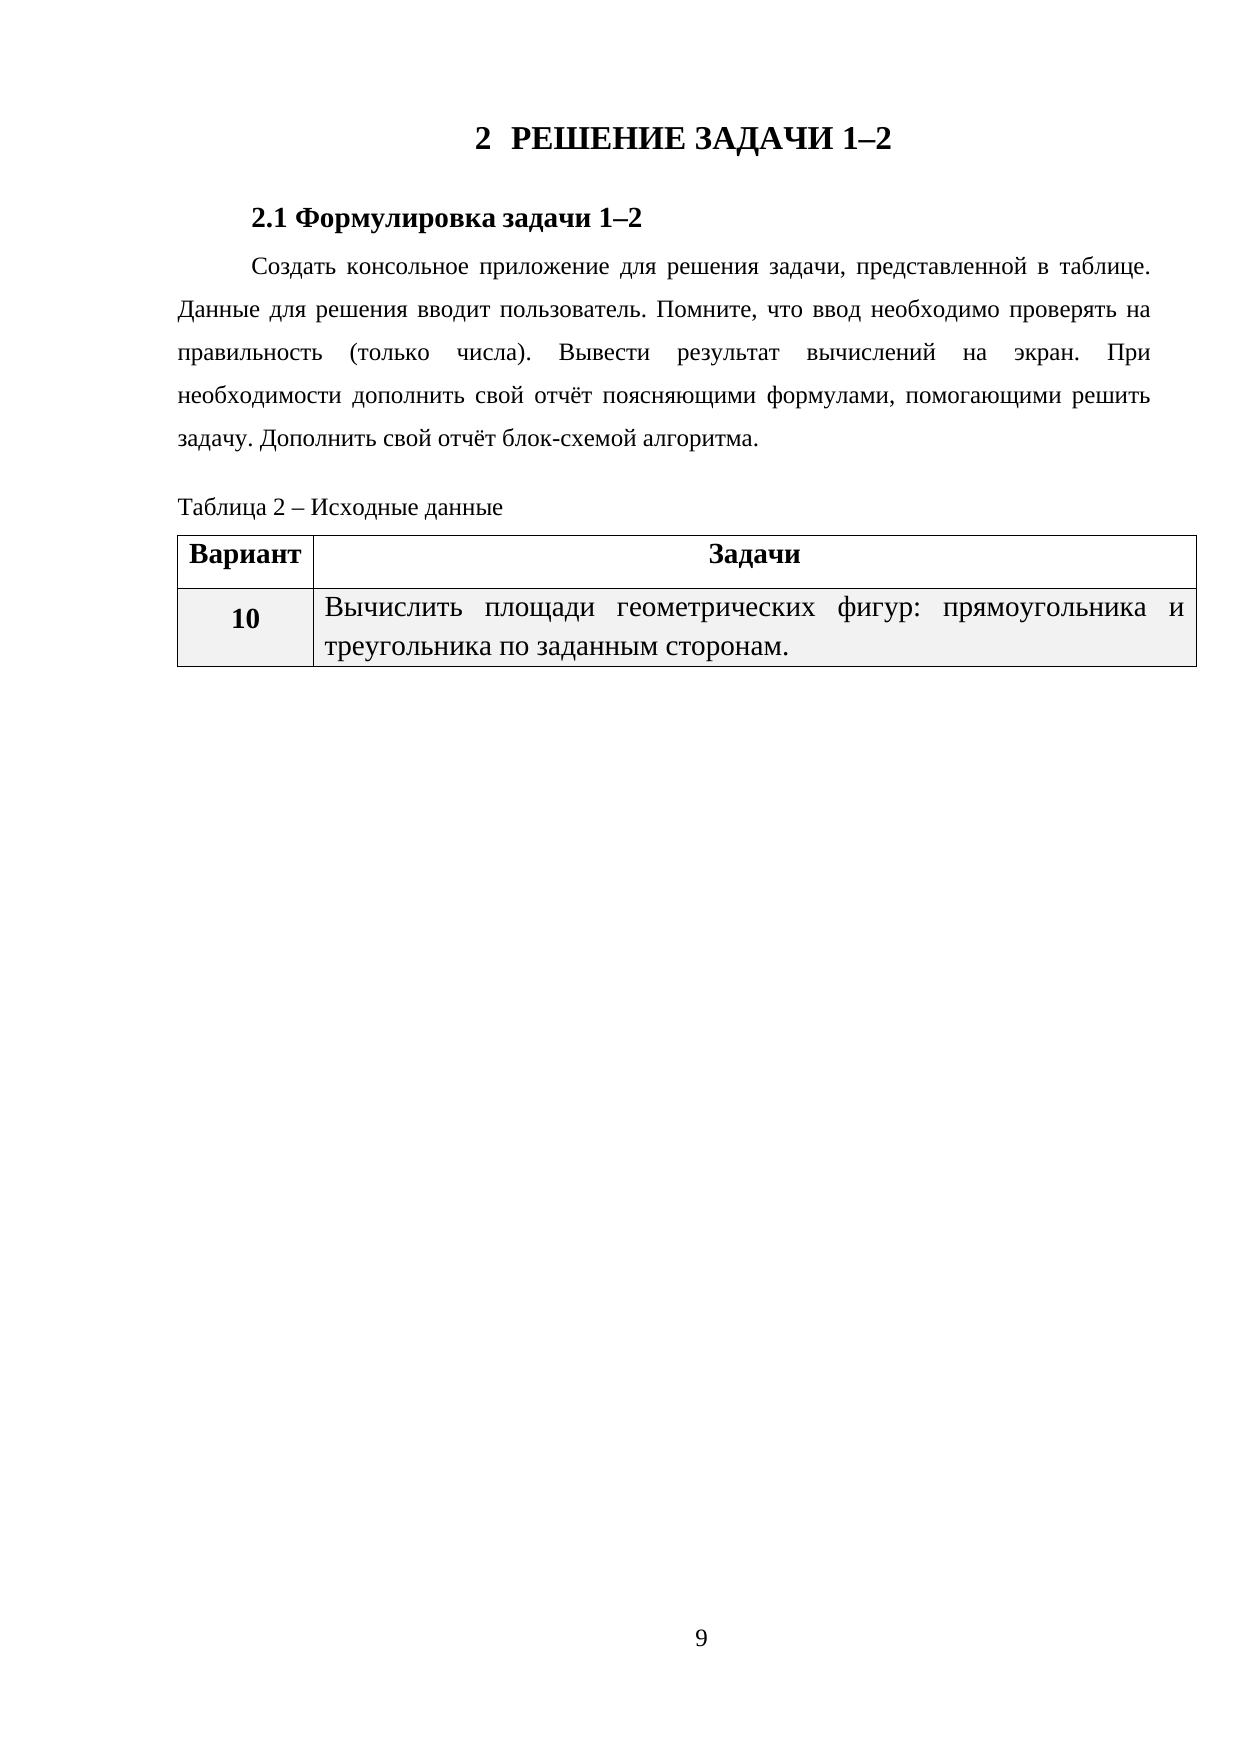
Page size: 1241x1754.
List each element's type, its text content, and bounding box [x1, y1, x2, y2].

text Создать консольное приложение для решения задачи, представленной в таблице. Данные для решения вводит пользователь. Помните, что ввод необходимо проверять на правильность (только числа). Вывести результат вычислений на экран. При необходимости дополнить свой отчёт поясняющими формулами, помогающими решить задачу. Дополнить свой отчёт блок-схемой алгоритма. [177, 251, 1152, 452]
table_header Вариант [178, 536, 313, 588]
text Решение задачи 1–2 [215, 118, 1152, 156]
table_header Задачи [314, 536, 1196, 588]
table_cell Вычислить площади геометрических фигур: прямоугольника и треугольника по заданным сторонам. [314, 589, 1196, 666]
text 2.1 Формулировка задачи 1–2 [177, 201, 1152, 234]
table_cell 10 [178, 589, 313, 666]
